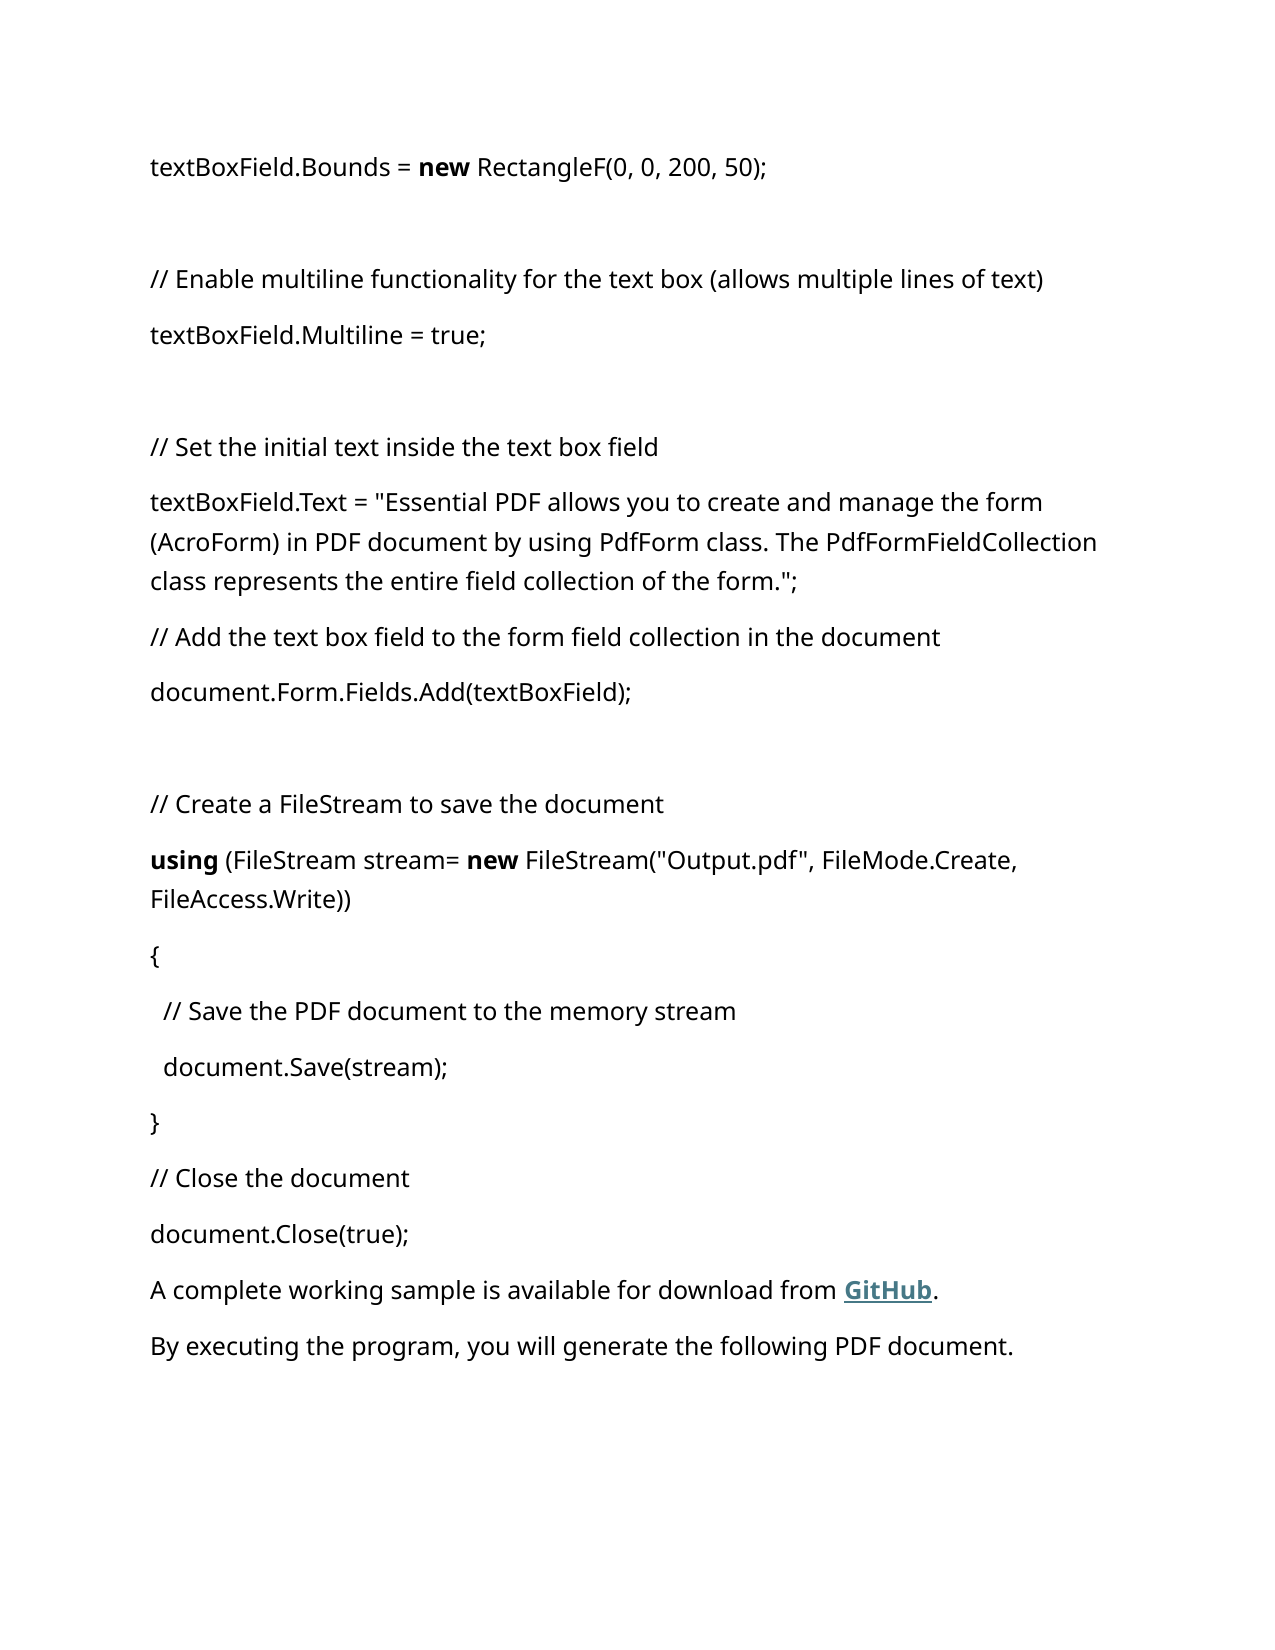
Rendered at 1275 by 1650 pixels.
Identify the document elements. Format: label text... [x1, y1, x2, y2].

text using (FileStream stream= new FileStream("Output.pdf", FileMode.Create, FileAccess.Write)) [150, 842, 1125, 916]
text // Create a FileStream to save the document [150, 787, 1125, 821]
text textBoxField.Text = "Essential PDF allows you to create and manage the form (AcroForm) in PDF document by using PdfForm class. The PdfFormFieldCollection class represents the entire field collection of the form."; [150, 485, 1125, 597]
text } [150, 1105, 1125, 1139]
text // Save the PDF document to the memory stream [150, 993, 1125, 1027]
text textBoxField.Multiline = true; [150, 317, 1125, 352]
text document.Close(true); [150, 1217, 1125, 1251]
text { [150, 937, 1125, 972]
text // Close the document [150, 1161, 1125, 1195]
text // Set the initial text inside the text box field [150, 429, 1125, 463]
text // Add the text box field to the form field collection in the document [150, 619, 1125, 653]
text // Enable multiline functionality for the text box (allows multiple lines of text) [150, 262, 1125, 296]
text document.Save(stream); [150, 1049, 1125, 1083]
text By executing the program, you will generate the following PDF document. [150, 1328, 1125, 1362]
text document.Form.Fields.Add(textBoxField); [150, 675, 1125, 709]
text textBoxField.Bounds = new RectangleF(0, 0, 200, 50); [150, 150, 1125, 184]
text A complete working sample is available for download from GitHub. [150, 1272, 1125, 1307]
